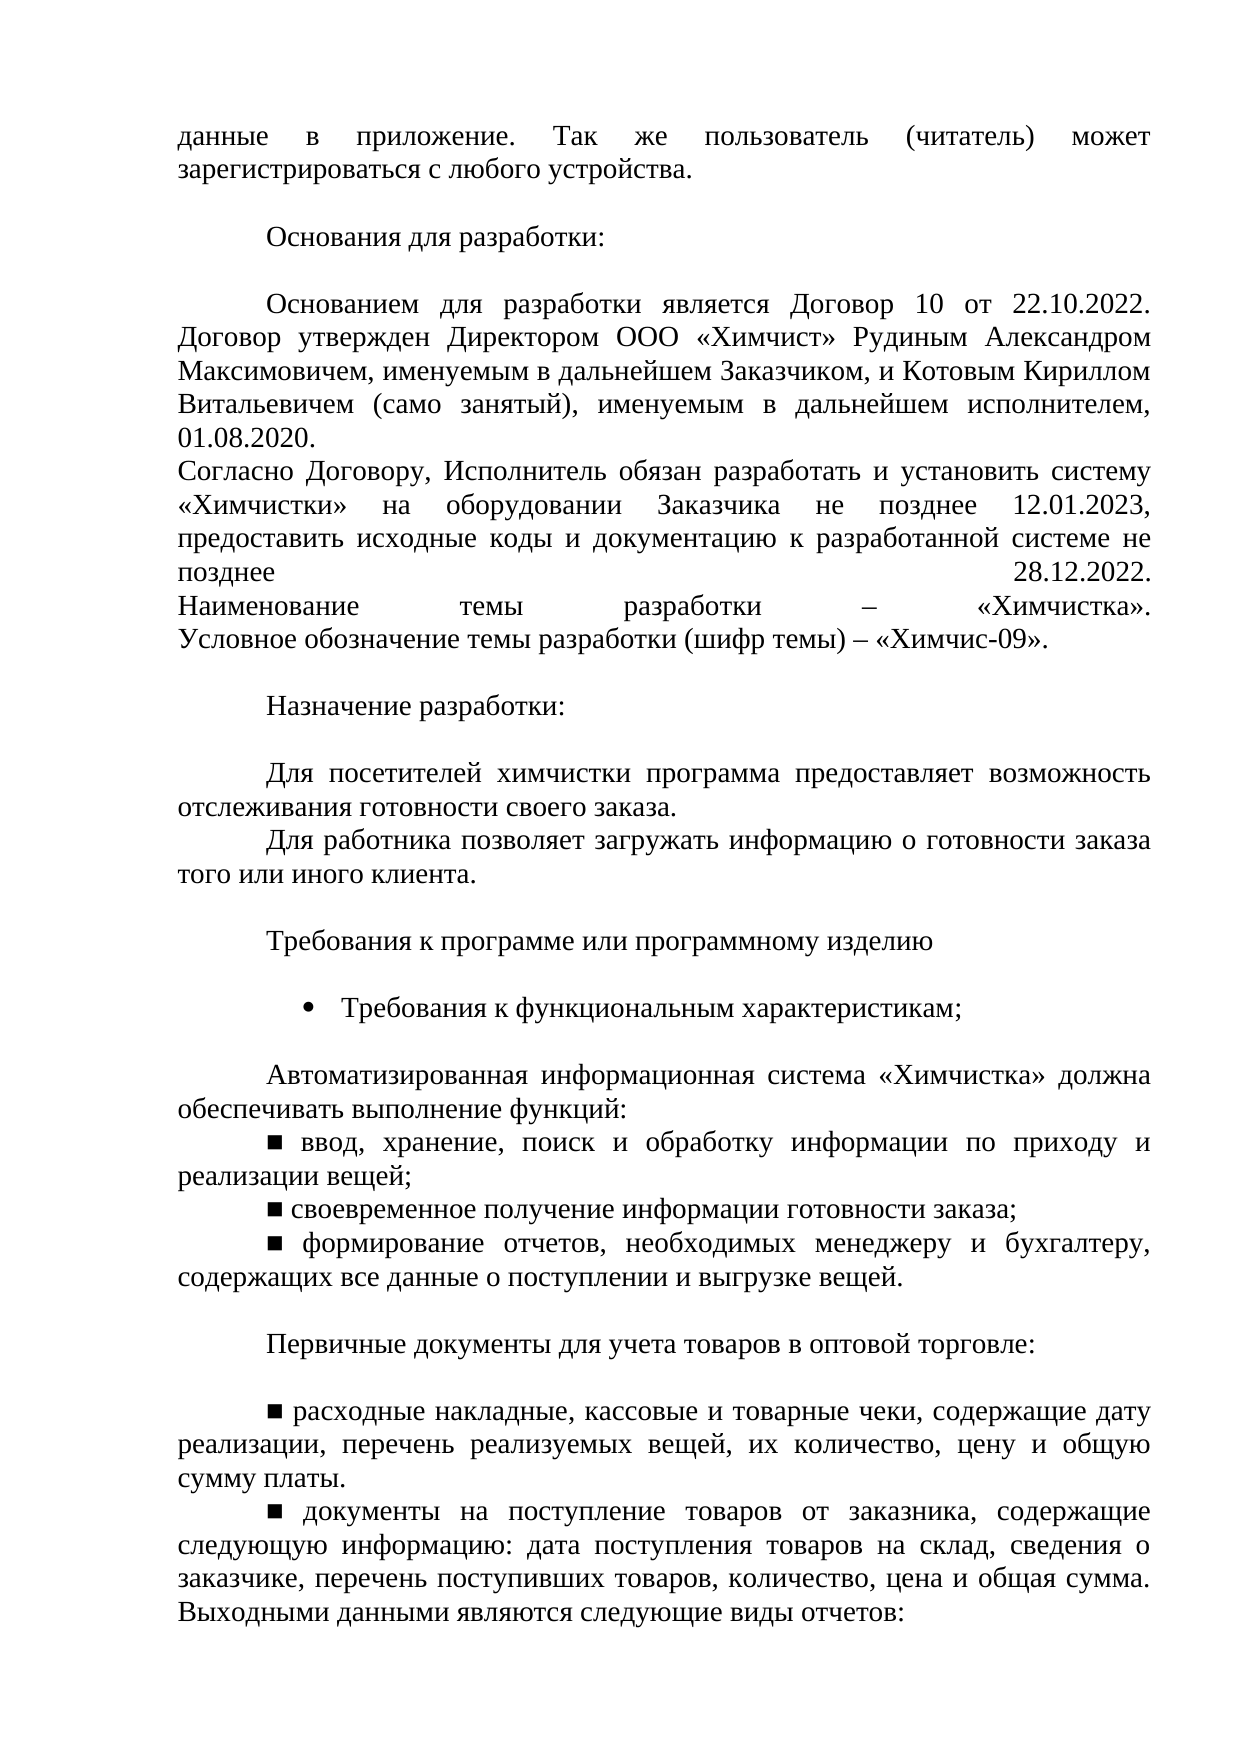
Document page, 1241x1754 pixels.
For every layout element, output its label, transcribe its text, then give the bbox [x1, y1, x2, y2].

text Назначение разработки: [177, 688, 1152, 722]
text Автоматизированная информационная система «Химчистка» должна обеспечивать выполнение функций: [177, 1057, 1152, 1124]
text ■ формирование отчетов, необходимых менеджеру и бухгалтеру, содержащих все данные о поступлении и выгрузке вещей. [177, 1225, 1152, 1292]
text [177, 118, 1152, 185]
text Для посетителей химчистки программа предоставляет возможность отслеживания готовности своего заказа. [177, 755, 1152, 822]
text ■ документы на поступление товаров от заказника, содержащие следующую информацию: дата поступления товаров на склад, сведения о заказчике, перечень поступивших товаров, количество, цена и общая сумма. Выходными данными являются следующие виды отчетов: [177, 1493, 1152, 1628]
text Требования к программе или программному изделию [177, 923, 1152, 957]
text Первичные документы для учета товаров в оптовой торговле: [177, 1326, 1152, 1359]
text Основанием для разработки является Договор 10 от 22.10.2022. Договор утвержден Директором ООО «Химчист» Рудиным Александром Максимовичем, именуемым в дальнейшем Заказчиком, и Котовым Кириллом Витальевичем (само занятый), именуемым в дальнейшем исполнителем, 01.08.2020. Согласно Договору, Исполнитель обязан разработать и установить систему «Химчистки» на оборудовании Заказчика не позднее 12.01.2023, предоставить исходные коды и документацию к разработанной системе не позднее 28.12.2022. Наименование темы разработки – «Химчистка». Условное обозначение темы разработки (шифр темы) – «Химчис-09». [177, 286, 1152, 655]
text Для работника позволяет загружать информацию о готовности заказа того или иного клиента. [177, 822, 1152, 889]
text ■ своевременное получение информации готовности заказа; [177, 1192, 1152, 1225]
text ■ ввод, хранение, поиск и обработку информации по приходу и реализации вещей; [177, 1124, 1152, 1192]
text Основания для разработки: [177, 219, 1152, 252]
text ■ расходные накладные, кассовые и товарные чеки, содержащие дату реализации, перечень реализуемых вещей, их количество, цену и общую сумму платы. [177, 1393, 1152, 1493]
list Требования к функциональным характеристикам; [303, 990, 1152, 1024]
